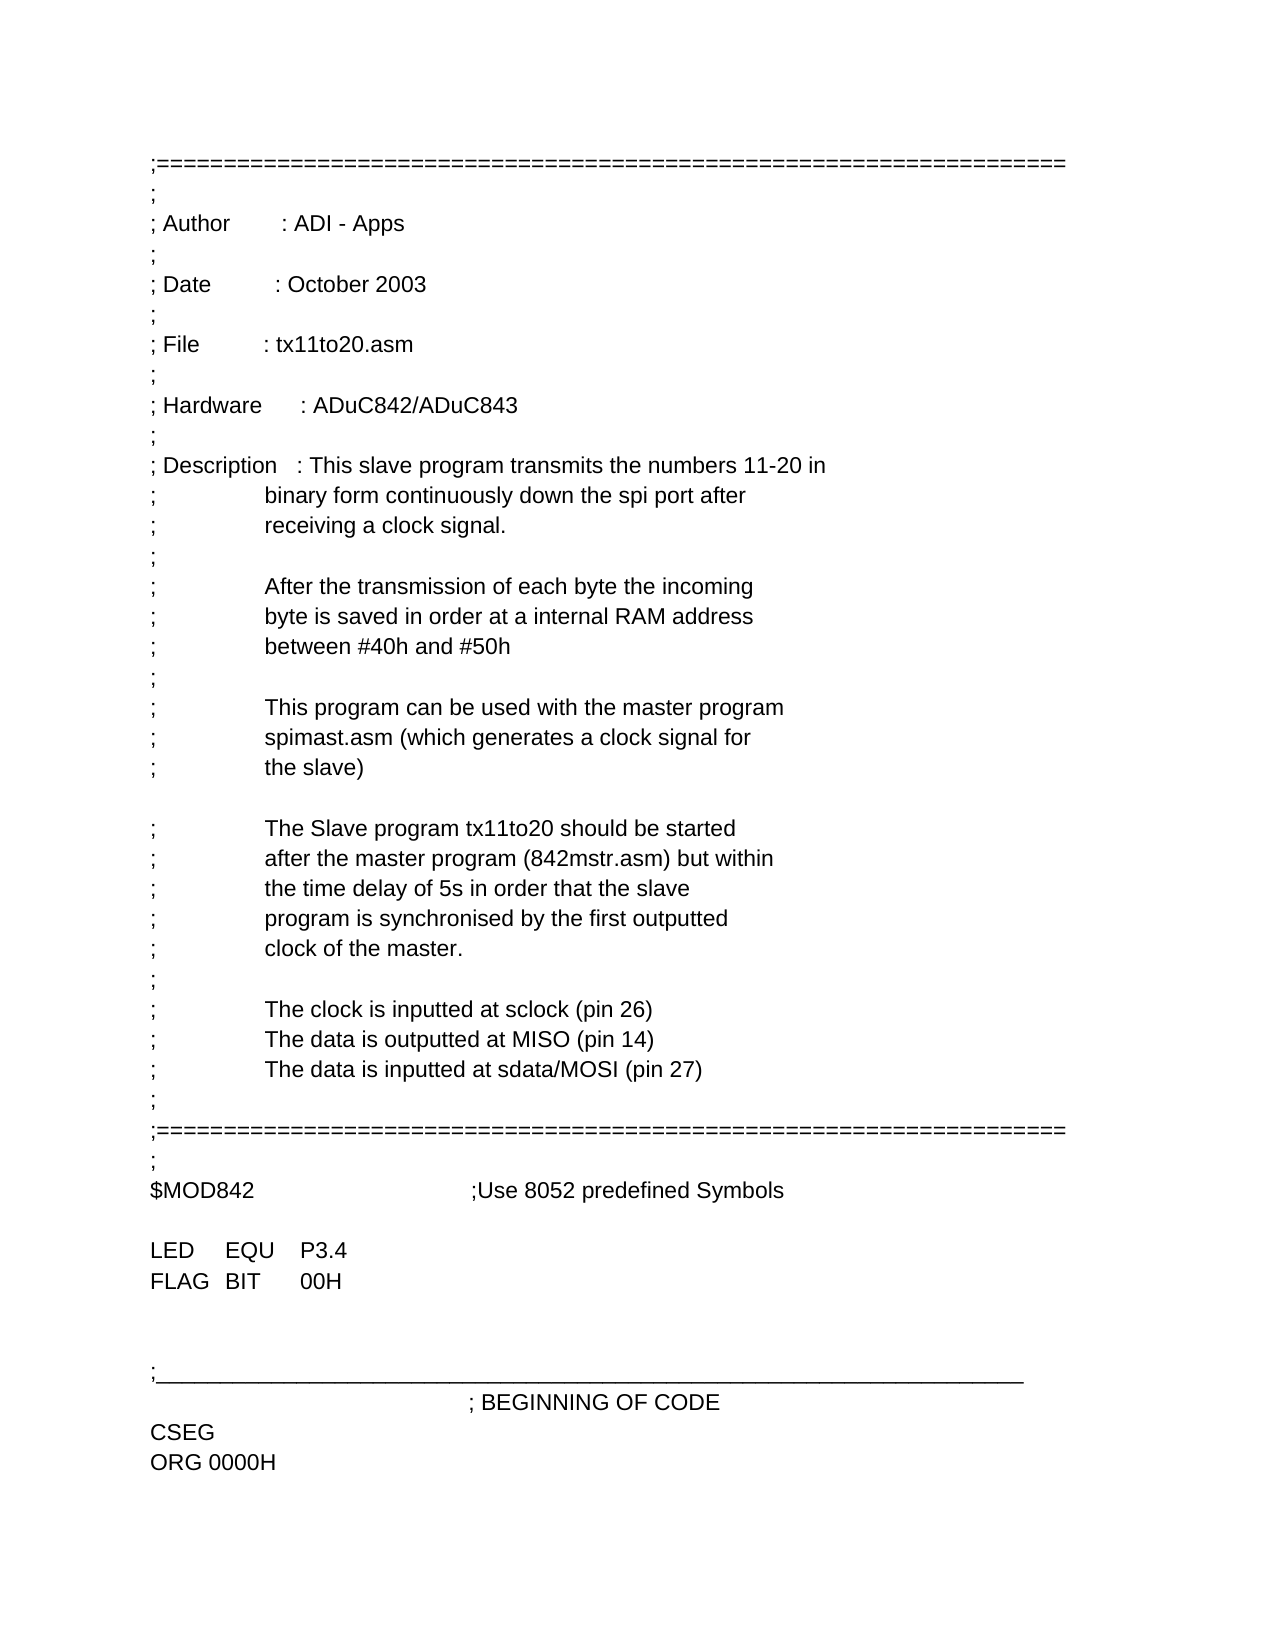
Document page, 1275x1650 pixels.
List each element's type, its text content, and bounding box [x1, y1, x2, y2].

text ; Date : October 2003 [150, 271, 1125, 297]
text ; [150, 966, 1125, 992]
text ; spimast.asm (which generates a clock signal for [150, 724, 1125, 750]
text ; receiving a clock signal. [150, 512, 1125, 539]
text ; [150, 422, 1125, 448]
text ; binary form continuously down the spi port after [150, 482, 1125, 509]
text FLAG BIT 00H [150, 1268, 1125, 1294]
text $MOD842 ;Use 8052 predefined Symbols [150, 1177, 1125, 1203]
text ; [150, 1147, 1125, 1173]
text ; after the master program (842mstr.asm) but within [150, 845, 1125, 871]
text ;==================================================================== [150, 1117, 1125, 1143]
text ; [150, 1086, 1125, 1113]
text ; [150, 241, 1125, 267]
text ; clock of the master. [150, 935, 1125, 962]
text CSEG [150, 1419, 1125, 1445]
text ; [150, 180, 1125, 207]
text ; [150, 663, 1125, 690]
text ; The Slave program tx11to20 should be started [150, 814, 1125, 841]
text ; byte is saved in order at a internal RAM address [150, 603, 1125, 629]
text ; After the transmission of each byte the incoming [150, 573, 1125, 599]
text ;==================================================================== [150, 150, 1125, 176]
text ; [150, 543, 1125, 569]
text ; BEGINNING OF CODE [150, 1388, 1125, 1415]
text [150, 1358, 1125, 1385]
text ; Hardware : ADuC842/ADuC843 [150, 392, 1125, 418]
text ; This program can be used with the master program [150, 694, 1125, 720]
text ; the time delay of 5s in order that the slave [150, 875, 1125, 901]
text ; between #40h and #50h [150, 633, 1125, 660]
text ORG 0000H [150, 1449, 1125, 1475]
text ; [150, 301, 1125, 327]
text ; Description : This slave program transmits the numbers 11-20 in [150, 452, 1125, 478]
text ; the slave) [150, 754, 1125, 781]
text ; [150, 361, 1125, 388]
text ; Author : ADI - Apps [150, 210, 1125, 237]
text ; The data is outputted at MISO (pin 14) [150, 1026, 1125, 1052]
text ; The clock is inputted at sclock (pin 26) [150, 996, 1125, 1022]
text LED EQU P3.4 [150, 1237, 1125, 1264]
text ; File : tx11to20.asm [150, 331, 1125, 358]
text ; The data is inputted at sdata/MOSI (pin 27) [150, 1056, 1125, 1083]
text ; program is synchronised by the first outputted [150, 905, 1125, 932]
